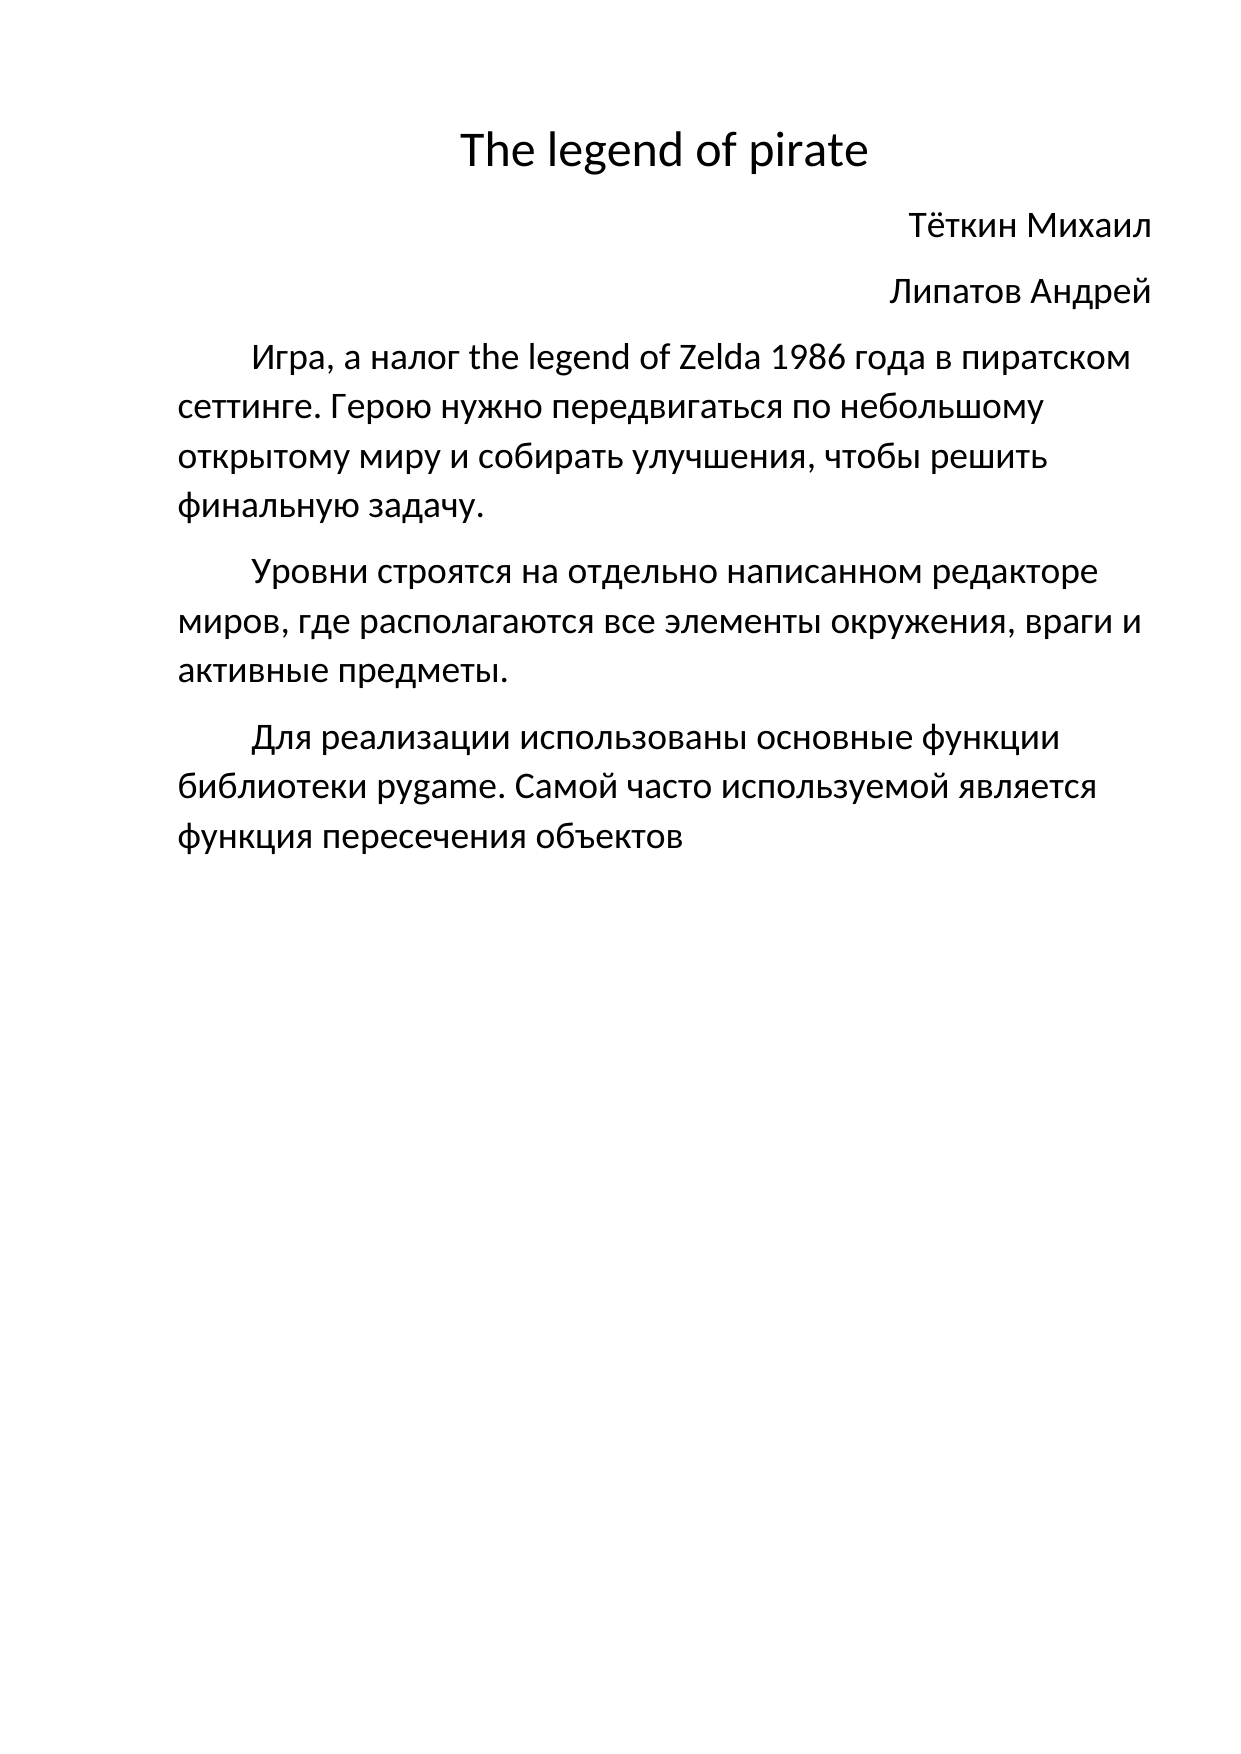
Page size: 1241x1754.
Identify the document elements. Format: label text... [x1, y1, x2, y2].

text Липатов Андрей [177, 267, 1152, 313]
text Уровни строятся на отдельно написанном редакторе миров, где располагаются все элементы окружения, враги и активные предметы. [177, 547, 1152, 692]
text Для реализации использованы основные функции библиотеки pygame. Самой часто используемой является функция пересечения объектов [177, 713, 1152, 857]
text Тёткин Михаил [177, 201, 1152, 246]
text Игра, а налог the legend of Zelda 1986 года в пиратском сеттинге. Герою нужно передвигаться по небольшому открытому миру и собирать улучшения, чтобы решить финальную задачу. [177, 333, 1152, 527]
text The legend of pirate [177, 118, 1152, 179]
